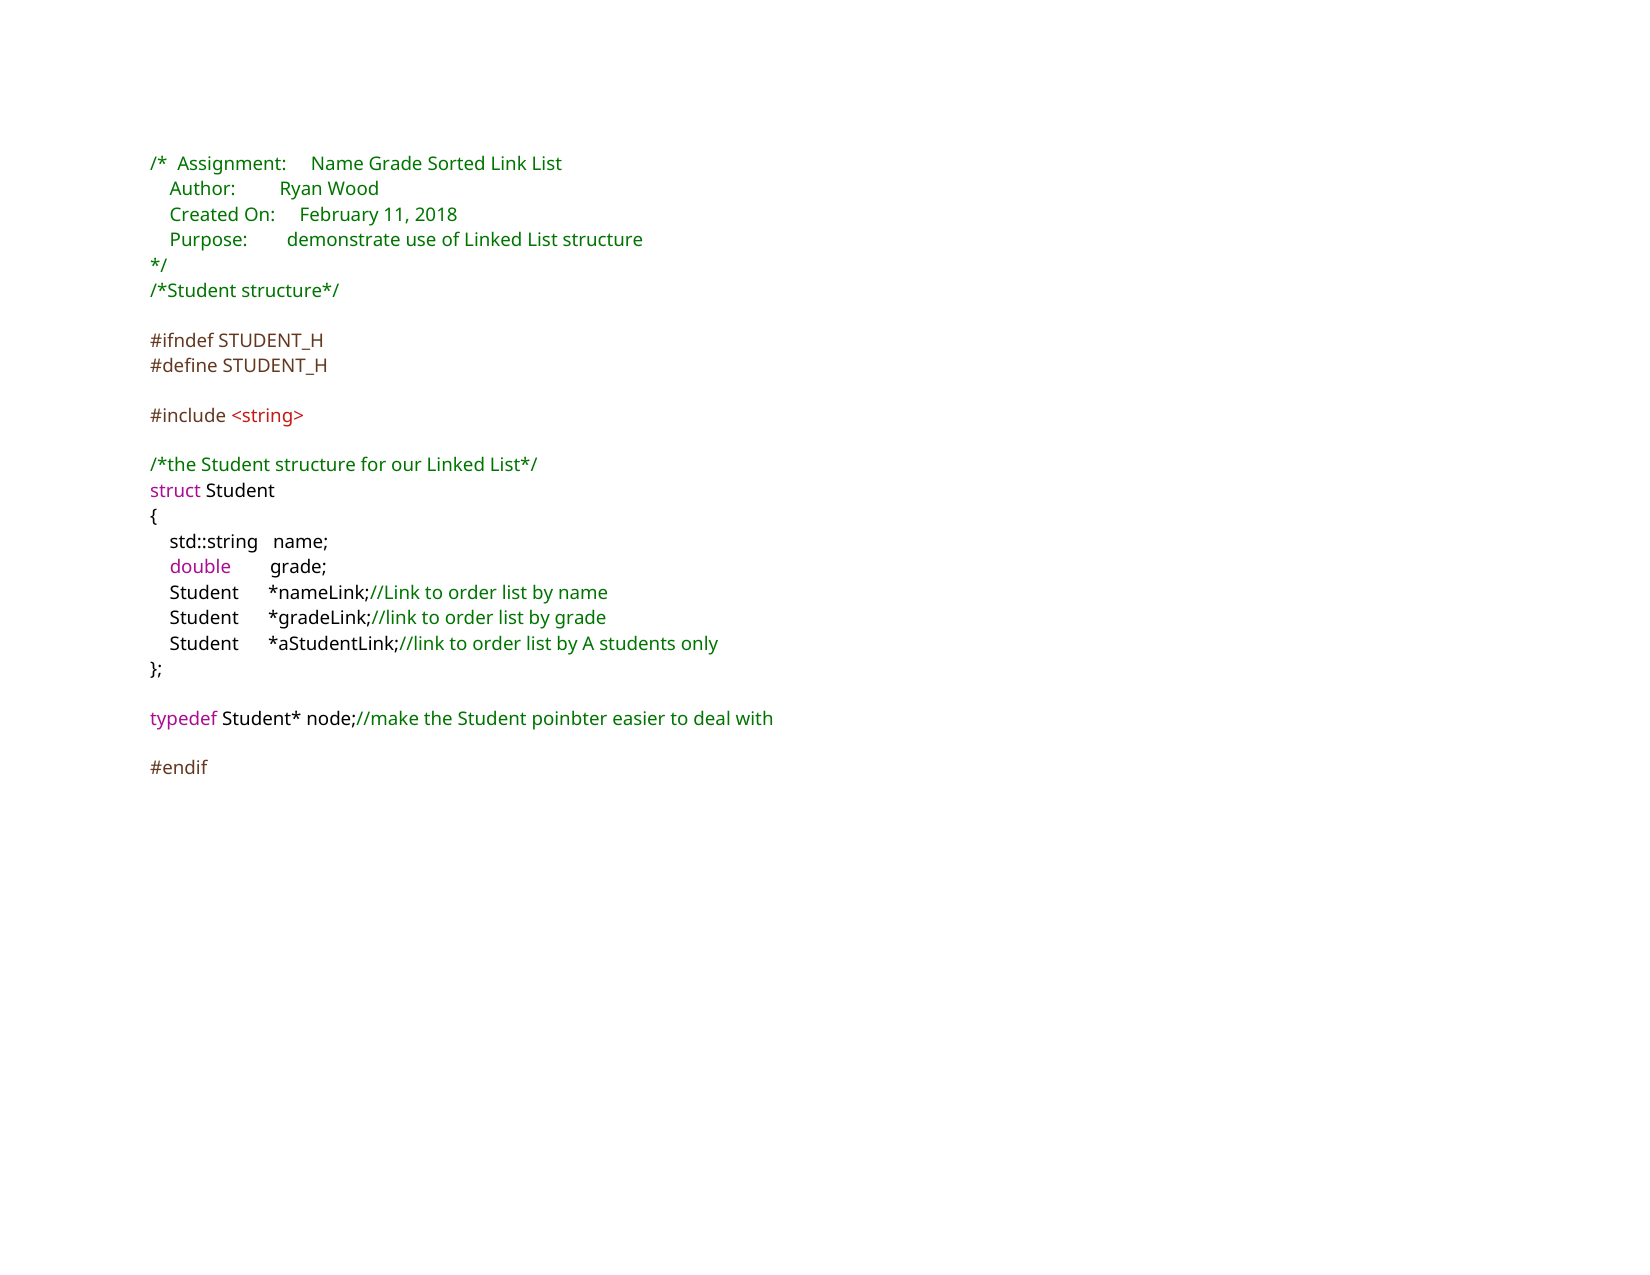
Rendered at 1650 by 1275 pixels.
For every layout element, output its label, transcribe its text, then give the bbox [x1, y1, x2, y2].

text /*the Student structure for our Linked List*/ [150, 452, 1500, 477]
text struct Student [150, 477, 1500, 503]
text /*Student structure*/ [150, 278, 1500, 303]
text Student *nameLink;//Link to order list by name [150, 579, 1500, 605]
text Purpose: demonstrate use of Linked List structure [150, 227, 1500, 252]
text #endif [150, 755, 1500, 780]
text Student *aStudentLink;//link to order list by A students only [150, 630, 1500, 656]
text */ [150, 252, 1500, 278]
text typedef Student* node;//make the Student poinbter easier to deal with [150, 705, 1500, 731]
text Student *gradeLink;//link to order list by grade [150, 605, 1500, 630]
text #ifndef STUDENT_H [150, 327, 1500, 353]
text #define STUDENT_H [150, 353, 1500, 378]
text std::string name; [150, 528, 1500, 554]
text Author: Ryan Wood [150, 176, 1500, 201]
text #include <string> [150, 402, 1500, 428]
text double grade; [150, 554, 1500, 579]
text Created On: February 11, 2018 [150, 201, 1500, 227]
text /* Assignment: Name Grade Sorted Link List [150, 150, 1500, 176]
text { [150, 503, 1500, 528]
text }; [150, 656, 1500, 681]
